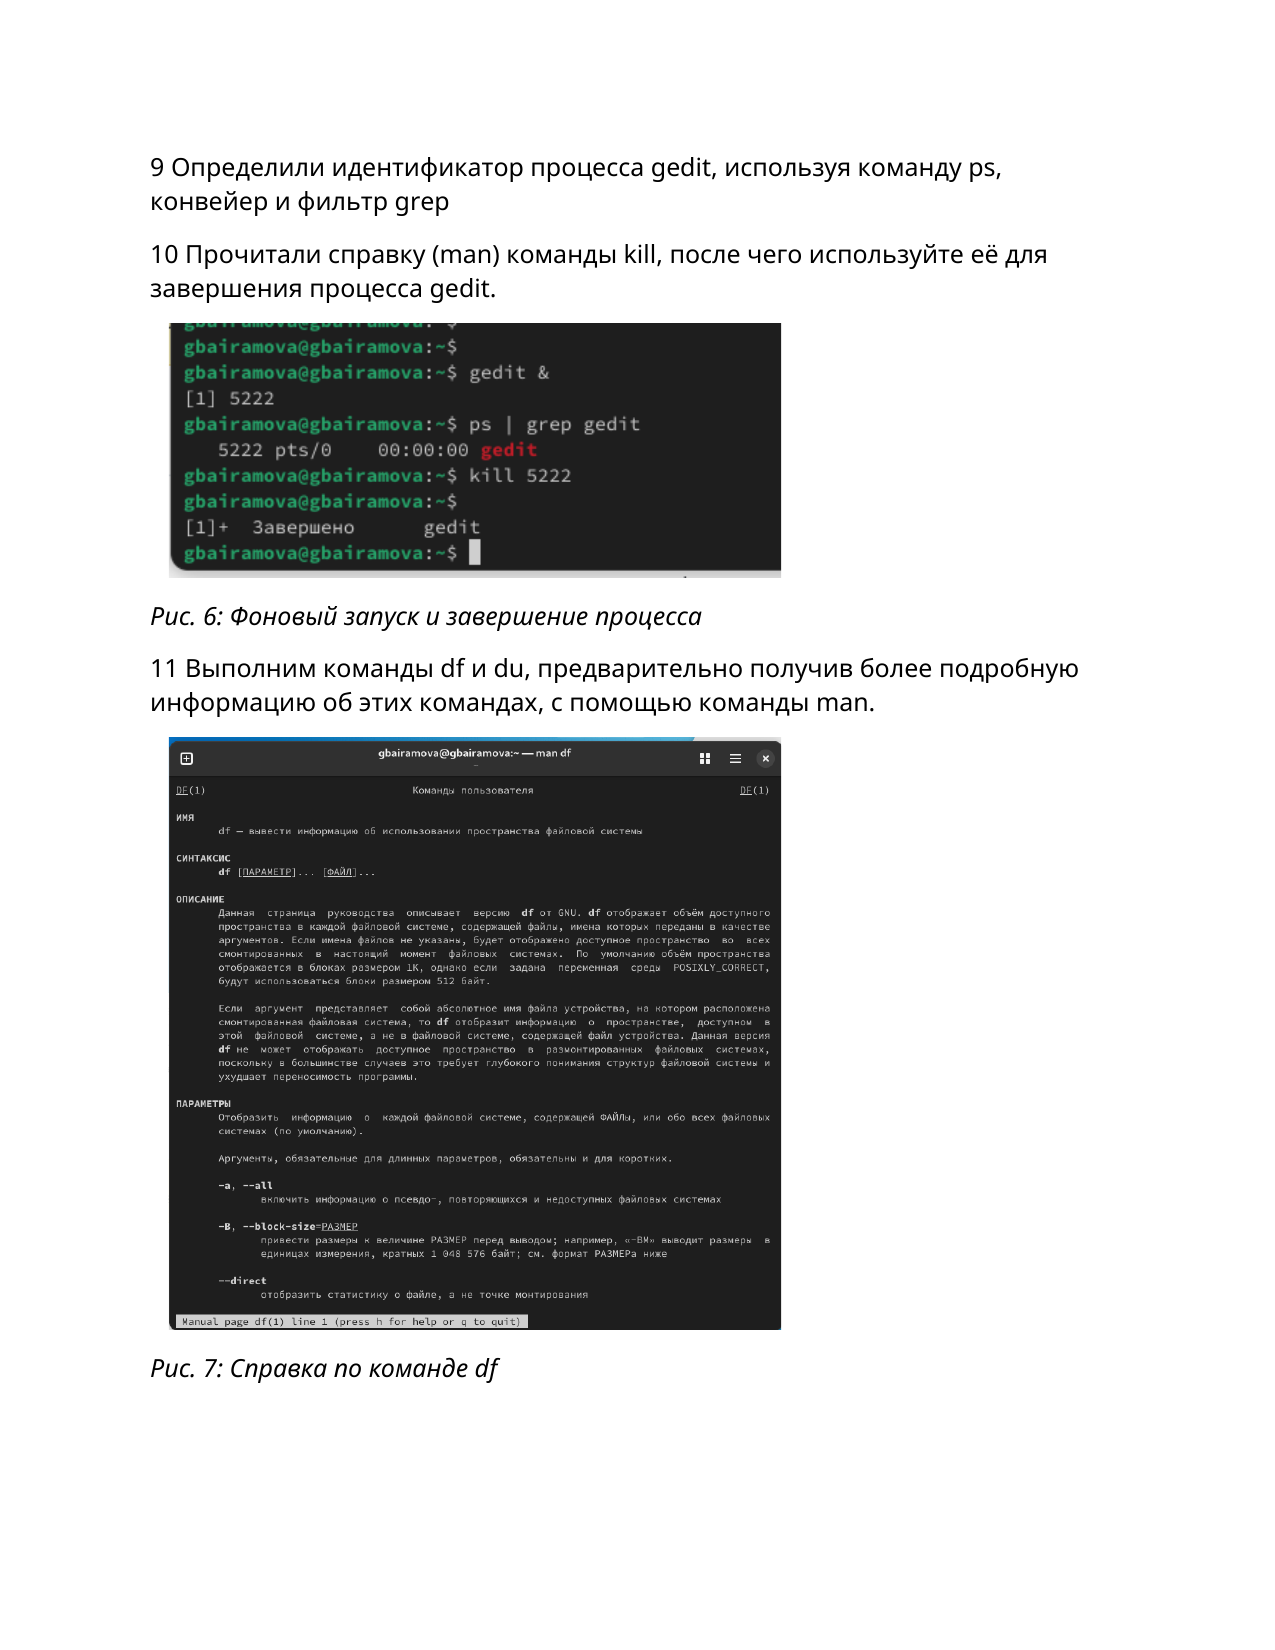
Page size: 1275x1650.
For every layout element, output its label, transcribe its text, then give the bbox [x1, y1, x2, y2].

text 11 Выполним команды df и du, предварительно получив более подробную информацию об этих командах, с помощью команды man. [150, 651, 1125, 719]
picture [168, 323, 782, 578]
text Рис. 7: Справка по команде df [150, 1351, 1125, 1385]
text 10 Прочитали справку (man) команды kill, после чего используйте её для завершения процесса gedit. [150, 237, 1125, 305]
text Рис. 6: Фоновый запуск и завершение процесса [150, 598, 1125, 632]
text 9 Определили идентификатор процесса gedit, используя команду ps, конвейер и фильтр grep [150, 150, 1125, 218]
picture [168, 737, 782, 1330]
